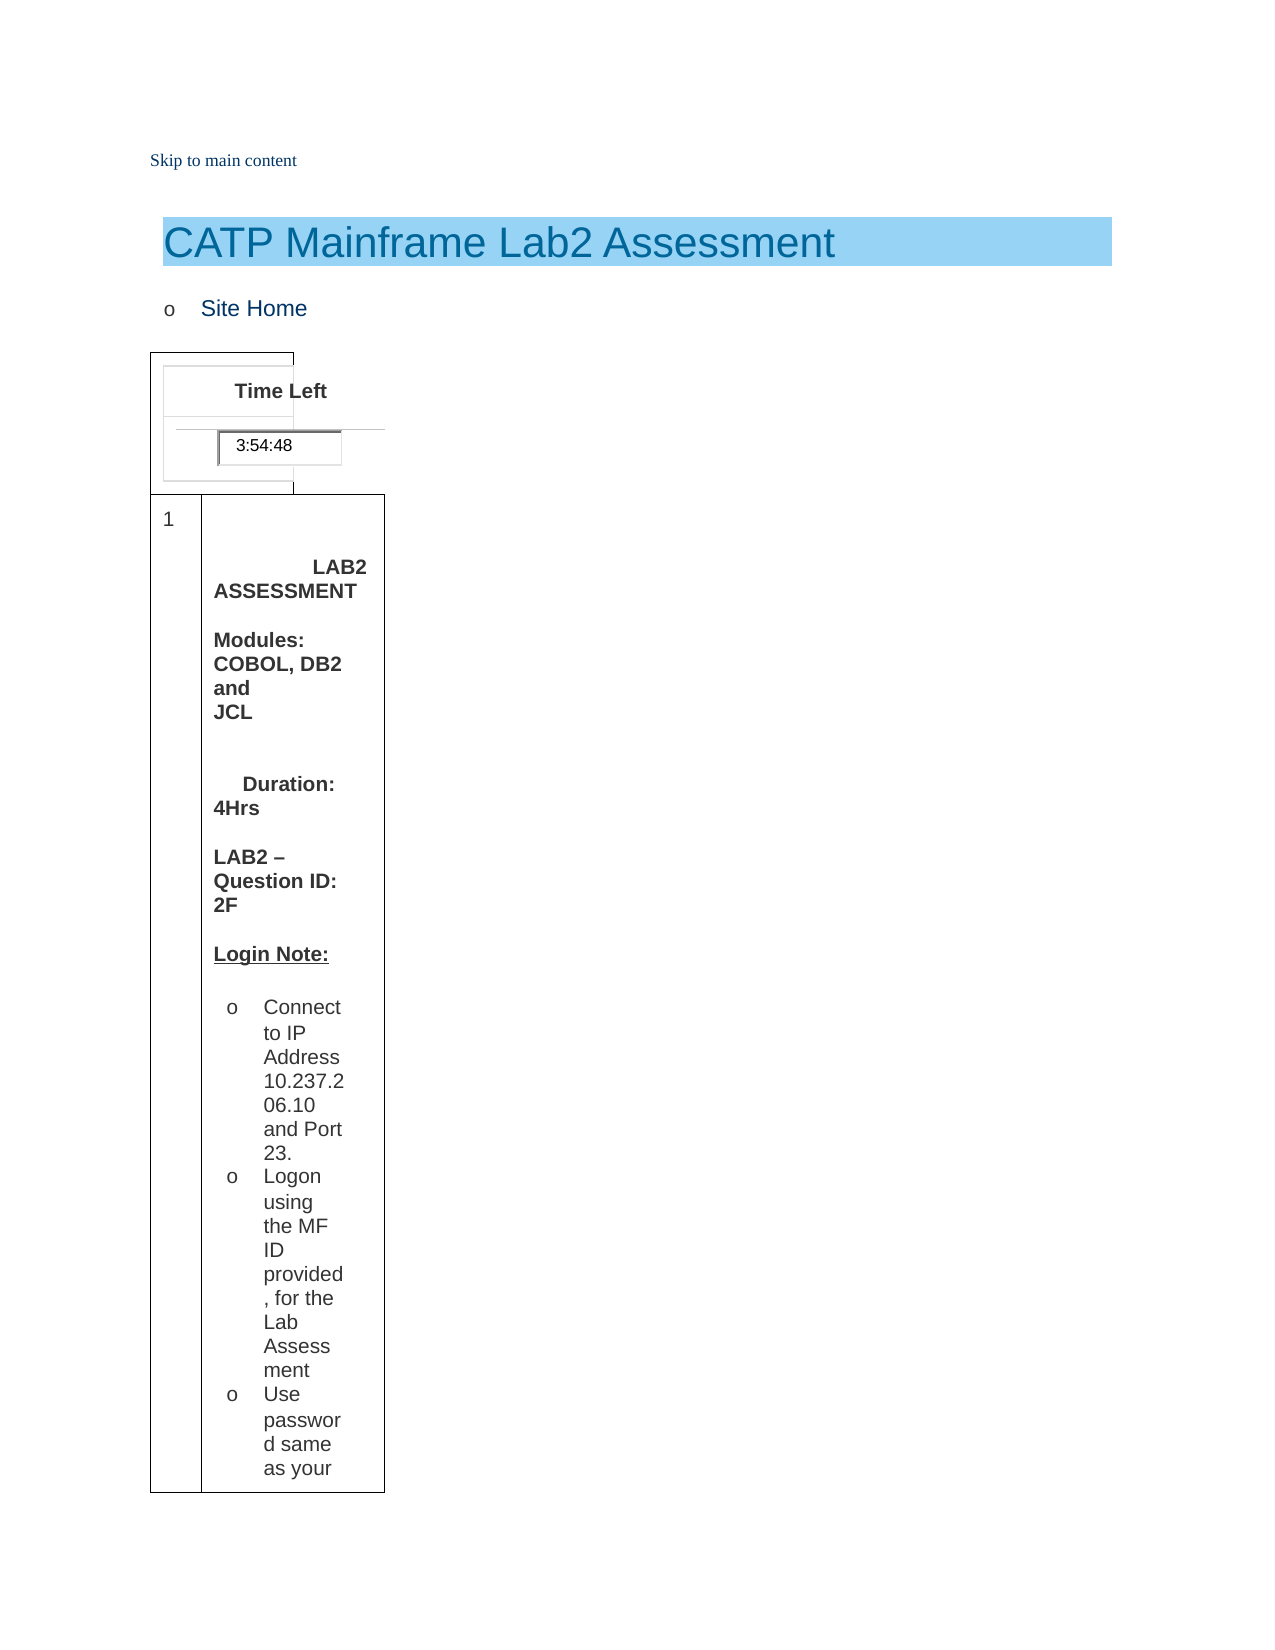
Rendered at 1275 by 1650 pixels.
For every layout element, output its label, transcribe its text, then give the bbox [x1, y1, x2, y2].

table_cell 1 [151, 495, 201, 1492]
text Skip to main content [150, 150, 1125, 170]
list Site Home [163, 295, 1099, 323]
table_header [151, 353, 293, 494]
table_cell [202, 495, 384, 1492]
text CATP Mainframe Lab2 Assessment [163, 217, 1112, 266]
